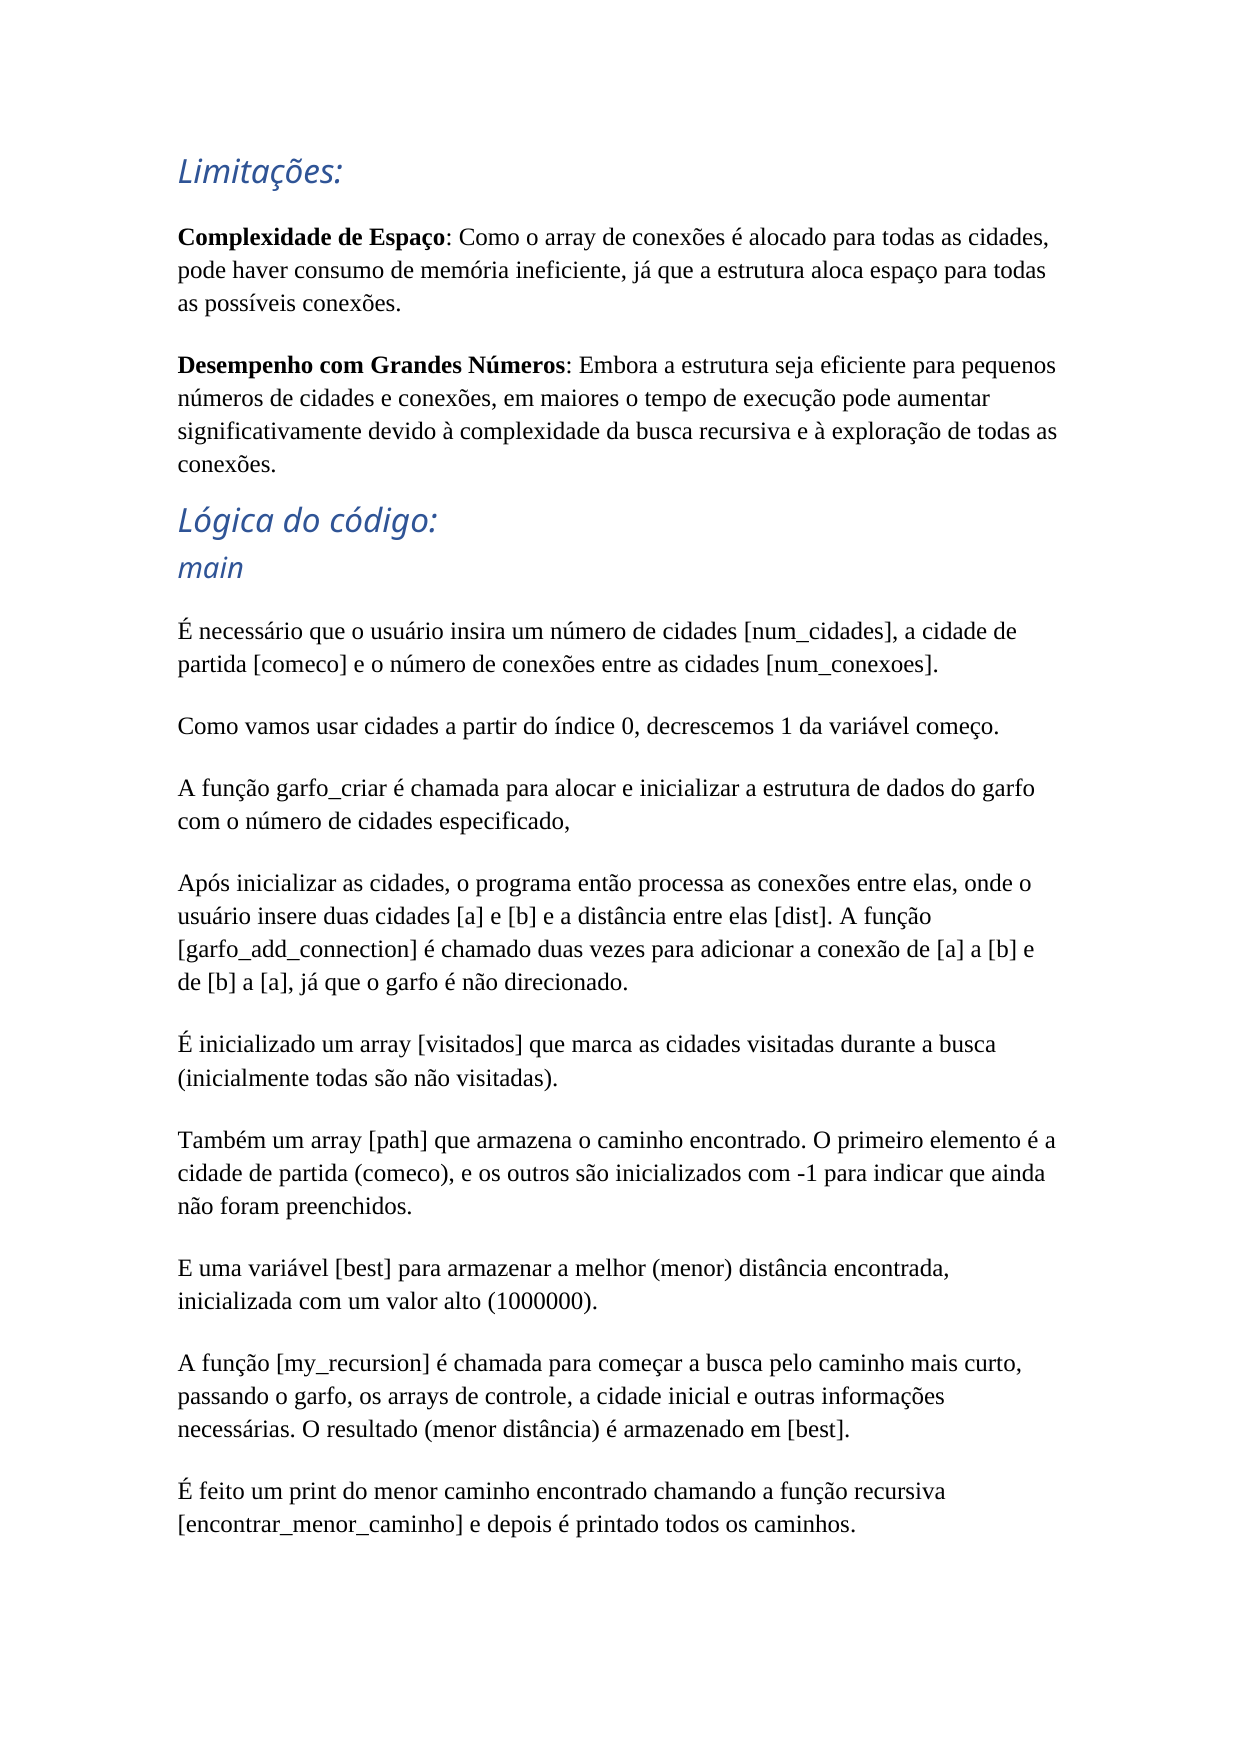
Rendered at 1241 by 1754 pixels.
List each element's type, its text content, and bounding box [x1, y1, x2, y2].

text E uma variável [best] para armazenar a melhor (menor) distância encontrada, inicializada com um valor alto (1000000). [177, 1253, 1063, 1315]
text Desempenho com Grandes Números: Embora a estrutura seja eficiente para pequenos números de cidades e conexões, em maiores o tempo de execução pode aumentar significativamente devido à complexidade da busca recursiva e à exploração de todas as conexões. [177, 350, 1063, 478]
text A função garfo_criar é chamada para alocar e inicializar a estrutura de dados do garfo com o número de cidades especificado, [177, 773, 1063, 835]
subtitle main [177, 547, 1063, 587]
text A função [my_recursion] é chamada para começar a busca pelo caminho mais curto, passando o garfo, os arrays de controle, a cidade inicial e outras informações necessárias. O resultado (menor distância) é armazenado em [best]. [177, 1348, 1063, 1443]
text Como vamos usar cidades a partir do índice 0, decrescemos 1 da variável começo. [177, 711, 1063, 740]
text É necessário que o usuário insira um número de cidades [num_cidades], a cidade de partida [comeco] e o número de conexões entre as cidades [num_conexoes]. [177, 616, 1063, 677]
text Complexidade de Espaço: Como o array de conexões é alocado para todas as cidades, pode haver consumo de memória ineficiente, já que a estrutura aloca espaço para todas as possíveis conexões. [177, 222, 1063, 317]
text É feito um print do menor caminho encontrado chamando a função recursiva [encontrar_menor_caminho] e depois é printado todos os caminhos. [177, 1476, 1063, 1538]
text Também um array [path] que armazena o caminho encontrado. O primeiro elemento é a cidade de partida (comeco), e os outros são inicializados com -1 para indicar que ainda não foram preenchidos. [177, 1125, 1063, 1219]
text Após inicializar as cidades, o programa então processa as conexões entre elas, onde o usuário insere duas cidades [a] e [b] e a distância entre elas [dist]. A função [garfo_add_connection] é chamado duas vezes para adicionar a conexão de [a] a [b] e de [b] a [a], já que o garfo é não direcionado. [177, 868, 1063, 996]
text É inicializado um array [visitados] que marca as cidades visitadas durante a busca (inicialmente todas são não visitadas). [177, 1029, 1063, 1091]
subtitle Lógica do código: [177, 497, 1063, 543]
subtitle Limitações: [177, 148, 1063, 193]
